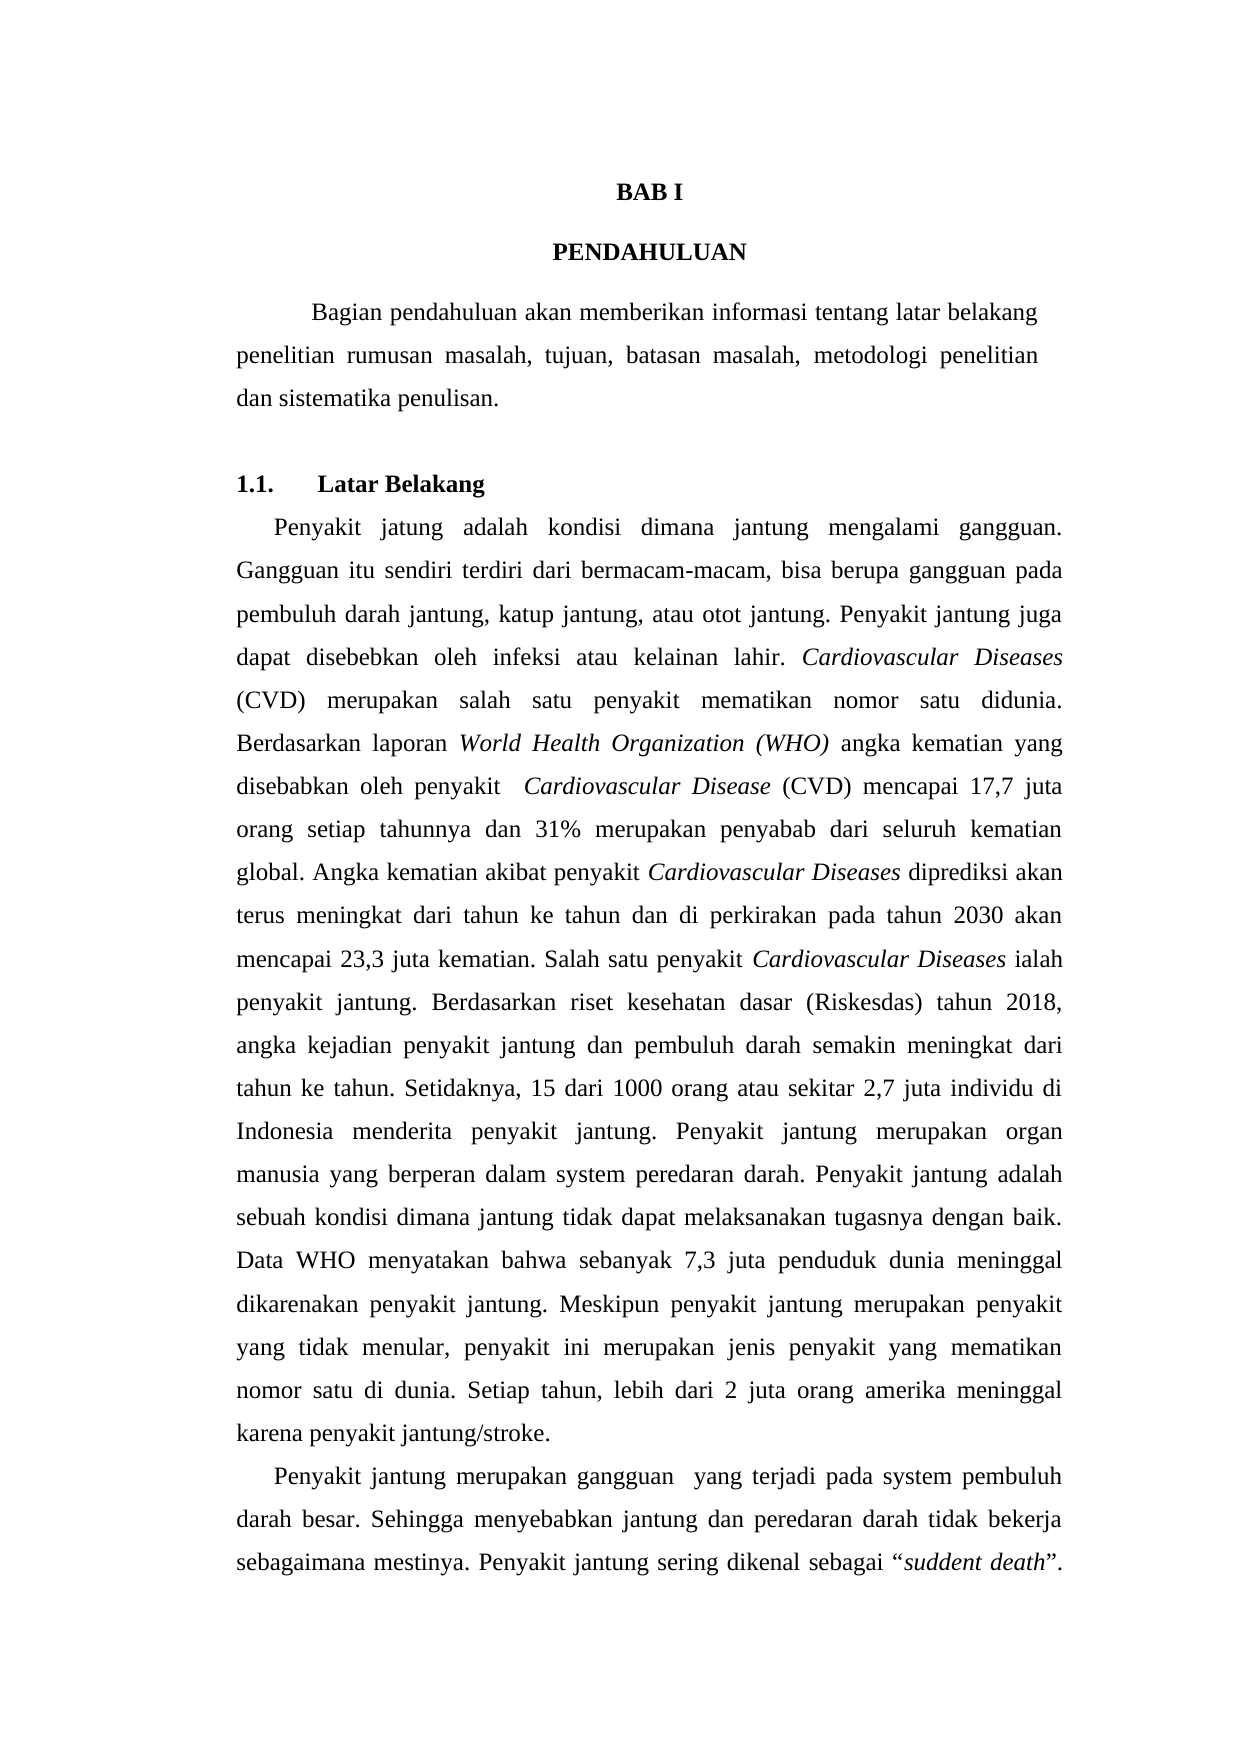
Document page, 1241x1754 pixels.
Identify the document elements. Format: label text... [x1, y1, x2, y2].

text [236, 1461, 1063, 1576]
text PENDAHULUAN [236, 237, 1063, 266]
text Penyakit jatung adalah kondisi dimana jantung mengalami gangguan. Gangguan itu sendiri terdiri dari bermacam-macam, bisa berupa gangguan pada pembuluh darah jantung, katup jantung, atau otot jantung. Penyakit jantung juga dapat disebebkan oleh infeksi atau kelainan lahir. Cardiovascular Diseases (CVD) merupakan salah satu penyakit mematikan nomor satu didunia. Berdasarkan laporan World Health Organization (WHO) angka kematian yang disebabkan oleh penyakit Cardiovascular Disease (CVD) mencapai 17,7 juta orang setiap tahunnya dan 31% merupakan penyabab dari seluruh kematian global. Angka kematian akibat penyakit Cardiovascular Diseases diprediksi akan terus meningkat dari tahun ke tahun dan di perkirakan pada tahun 2030 akan mencapai 23,3 juta kematian. Salah satu penyakit Cardiovascular Diseases ialah penyakit jantung. Berdasarkan riset kesehatan dasar (Riskesdas) tahun 2018, angka kejadian penyakit jantung dan pembuluh darah semakin meningkat dari tahun ke tahun. Setidaknya, 15 dari 1000 orang atau sekitar 2,7 juta individu di Indonesia menderita penyakit jantung. Penyakit jantung merupakan organ manusia yang berperan dalam system peredaran darah. Penyakit jantung adalah sebuah kondisi dimana jantung tidak dapat melaksanakan tugasnya dengan baik. Data WHO menyatakan bahwa sebanyak 7,3 juta penduduk dunia meninggal dikarenakan penyakit jantung. Meskipun penyakit jantung merupakan penyakit yang tidak menular, penyakit ini merupakan jenis penyakit yang mematikan nomor satu di dunia. Setiap tahun, lebih dari 2 juta orang amerika meninggal karena penyakit jantung/stroke. [236, 512, 1063, 1447]
text BAB I [236, 177, 1063, 206]
list Latar Belakang [236, 469, 1063, 498]
text Bagian pendahuluan akan memberikan informasi tentang latar belakang penelitian rumusan masalah, tujuan, batasan masalah, metodologi penelitian dan sistematika penulisan. [236, 297, 1038, 412]
